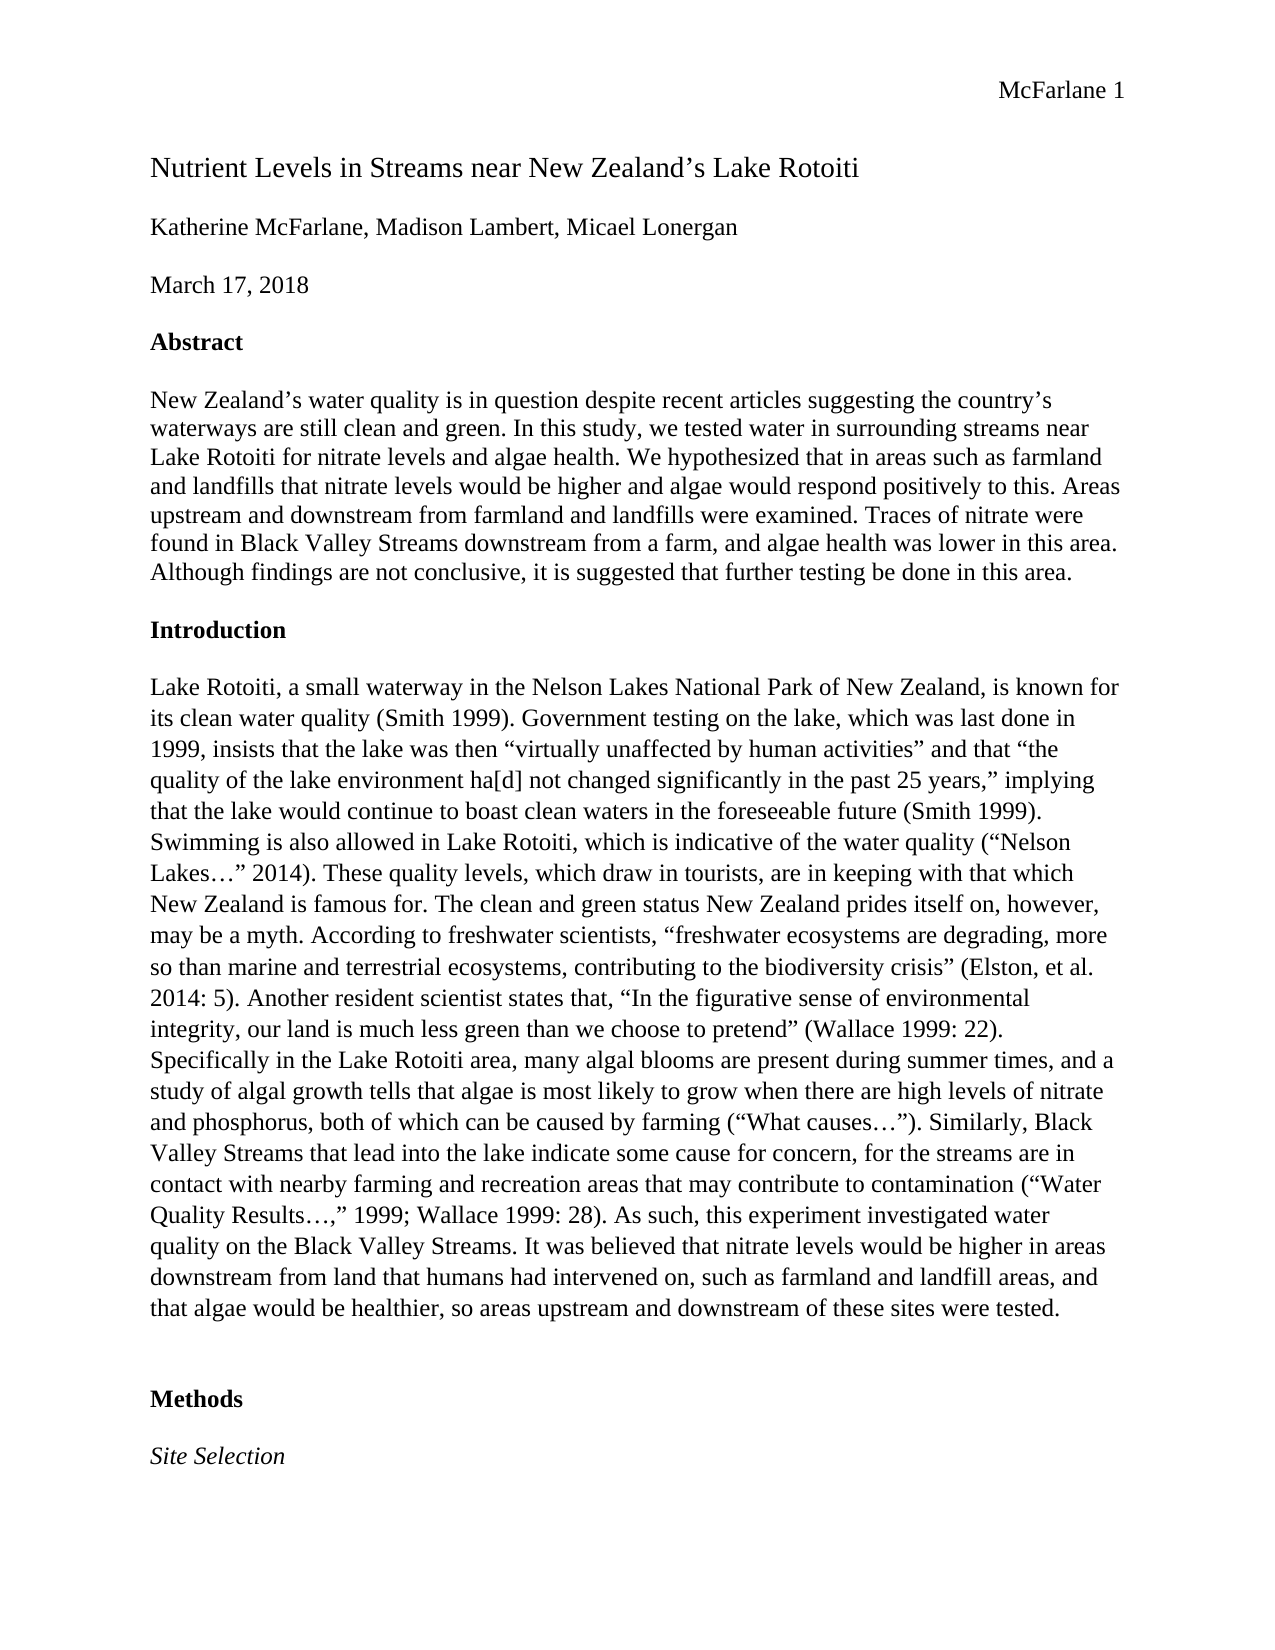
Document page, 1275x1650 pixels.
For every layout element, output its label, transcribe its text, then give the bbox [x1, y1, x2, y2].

text Nutrient Levels in Streams near New Zealand’s Lake Rotoiti [150, 150, 1125, 183]
text Introduction [150, 615, 1125, 643]
text Site Selection [150, 1441, 1125, 1470]
text Methods [150, 1384, 1125, 1413]
text New Zealand’s water quality is in question despite recent articles suggesting the country’s waterways are still clean and green. In this study, we tested water in surrounding streams near Lake Rotoiti for nitrate levels and algae health. We hypothesized that in areas such as farmland and landfills that nitrate levels would be higher and algae would respond positively to this. Areas upstream and downstream from farmland and landfills were examined. Traces of nitrate were found in Black Valley Streams downstream from a farm, and algae health was lower in this area. Although findings are not conclusive, it is suggested that further testing be done in this area. [150, 385, 1125, 586]
text Katherine McFarlane, Madison Lambert, Micael Lonergan [150, 212, 1125, 241]
text March 17, 2018 [150, 270, 1125, 298]
text Lake Rotoiti, a small waterway in the Nelson Lakes National Park of New Zealand, is known for its clean water quality (Smith 1999). Government testing on the lake, which was last done in 1999, insists that the lake was then “virtually unaffected by human activities” and that “the quality of the lake environment ha[d] not changed significantly in the past 25 years,” implying that the lake would continue to boast clean waters in the foreseeable future (Smith 1999). Swimming is also allowed in Lake Rotoiti, which is indicative of the water quality (“Nelson Lakes…” 2014). These quality levels, which draw in tourists, are in keeping with that which New Zealand is famous for. The clean and green status New Zealand prides itself on, however, may be a myth. According to freshwater scientists, “freshwater ecosystems are degrading, more so than marine and terrestrial ecosystems, contributing to the biodiversity crisis” (Elston, et al. 2014: 5). Another resident scientist states that, “In the figurative sense of environmental integrity, our land is much less green than we choose to pretend” (Wallace 1999: 22). Specifically in the Lake Rotoiti area, many algal blooms are present during summer times, and a study of algal growth tells that algae is most likely to grow when there are high levels of nitrate and phosphorus, both of which can be caused by farming (“What causes…”). Similarly, Black Valley Streams that lead into the lake indicate some cause for concern, for the streams are in contact with nearby farming and recreation areas that may contribute to contamination (“Water Quality Results…,” 1999; Wallace 1999: 28). As such, this experiment investigated water quality on the Black Valley Streams. It was believed that nitrate levels would be higher in areas downstream from land that humans had intervened on, such as farmland and landfill areas, and that algae would be healthier, so areas upstream and downstream of these sites were tested. [150, 672, 1125, 1322]
text Abstract [150, 327, 1125, 356]
